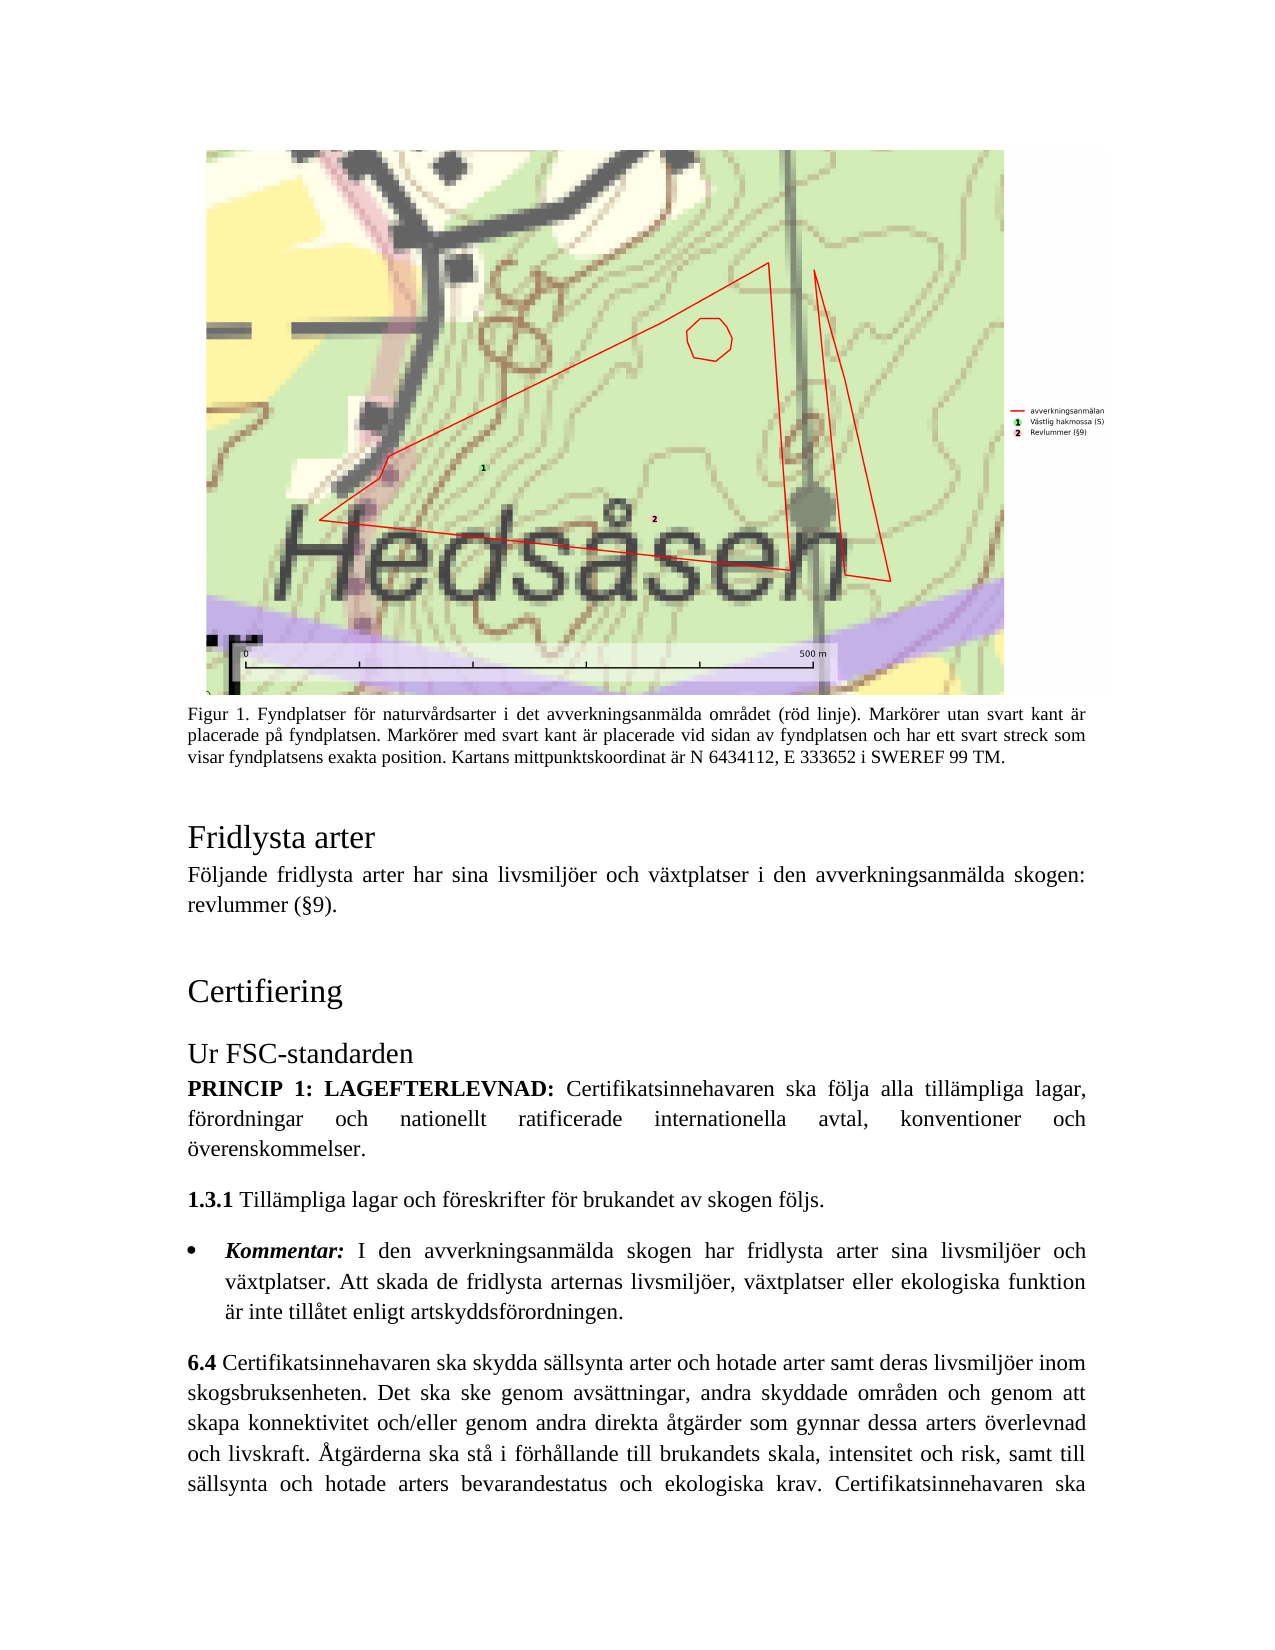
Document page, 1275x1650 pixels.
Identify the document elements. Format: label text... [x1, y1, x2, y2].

subtitle Certifiering [187, 972, 1087, 1010]
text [187, 1349, 1087, 1496]
subtitle Ur FSC-standarden [187, 1037, 1087, 1070]
text Följande fridlysta arter har sina livsmiljöer och växtplatser i den avverkningsanmälda skogen: revlummer (§9). [187, 861, 1087, 918]
text PRINCIP 1: LAGEFTERLEVNAD: Certifikatsinnehavaren ska följa alla tillämpliga lagar, förordningar och nationellt ratificerade internationella avtal, konventioner och överenskommelser. [187, 1075, 1087, 1162]
list Kommentar: I den avverkningsanmälda skogen har fridlysta arter sina livsmiljöer och växtplatser. Att skada de fridlysta arternas livsmiljöer, växtplatser eller ekologiska funktion är inte tillåtet enligt artskyddsförordningen. [187, 1238, 1087, 1324]
picture [206, 150, 1107, 695]
text 1.3.1 Tillämpliga lagar och föreskrifter för brukandet av skogen följs. [187, 1187, 1087, 1213]
subtitle Fridlysta arter [187, 817, 1087, 856]
text Figur 1. Fyndplatser för naturvårdsarter i det avverkningsanmälda området (röd linje). Markörer utan svart kant är placerade på fyndplatsen. Markörer med svart kant är placerade vid sidan av fyndplatsen och har ett svart streck som visar fyndplatsens exakta position. Kartans mittpunktskoordinat är N 6434112, E 333652 i SWEREF 99 TM. [187, 702, 1087, 767]
